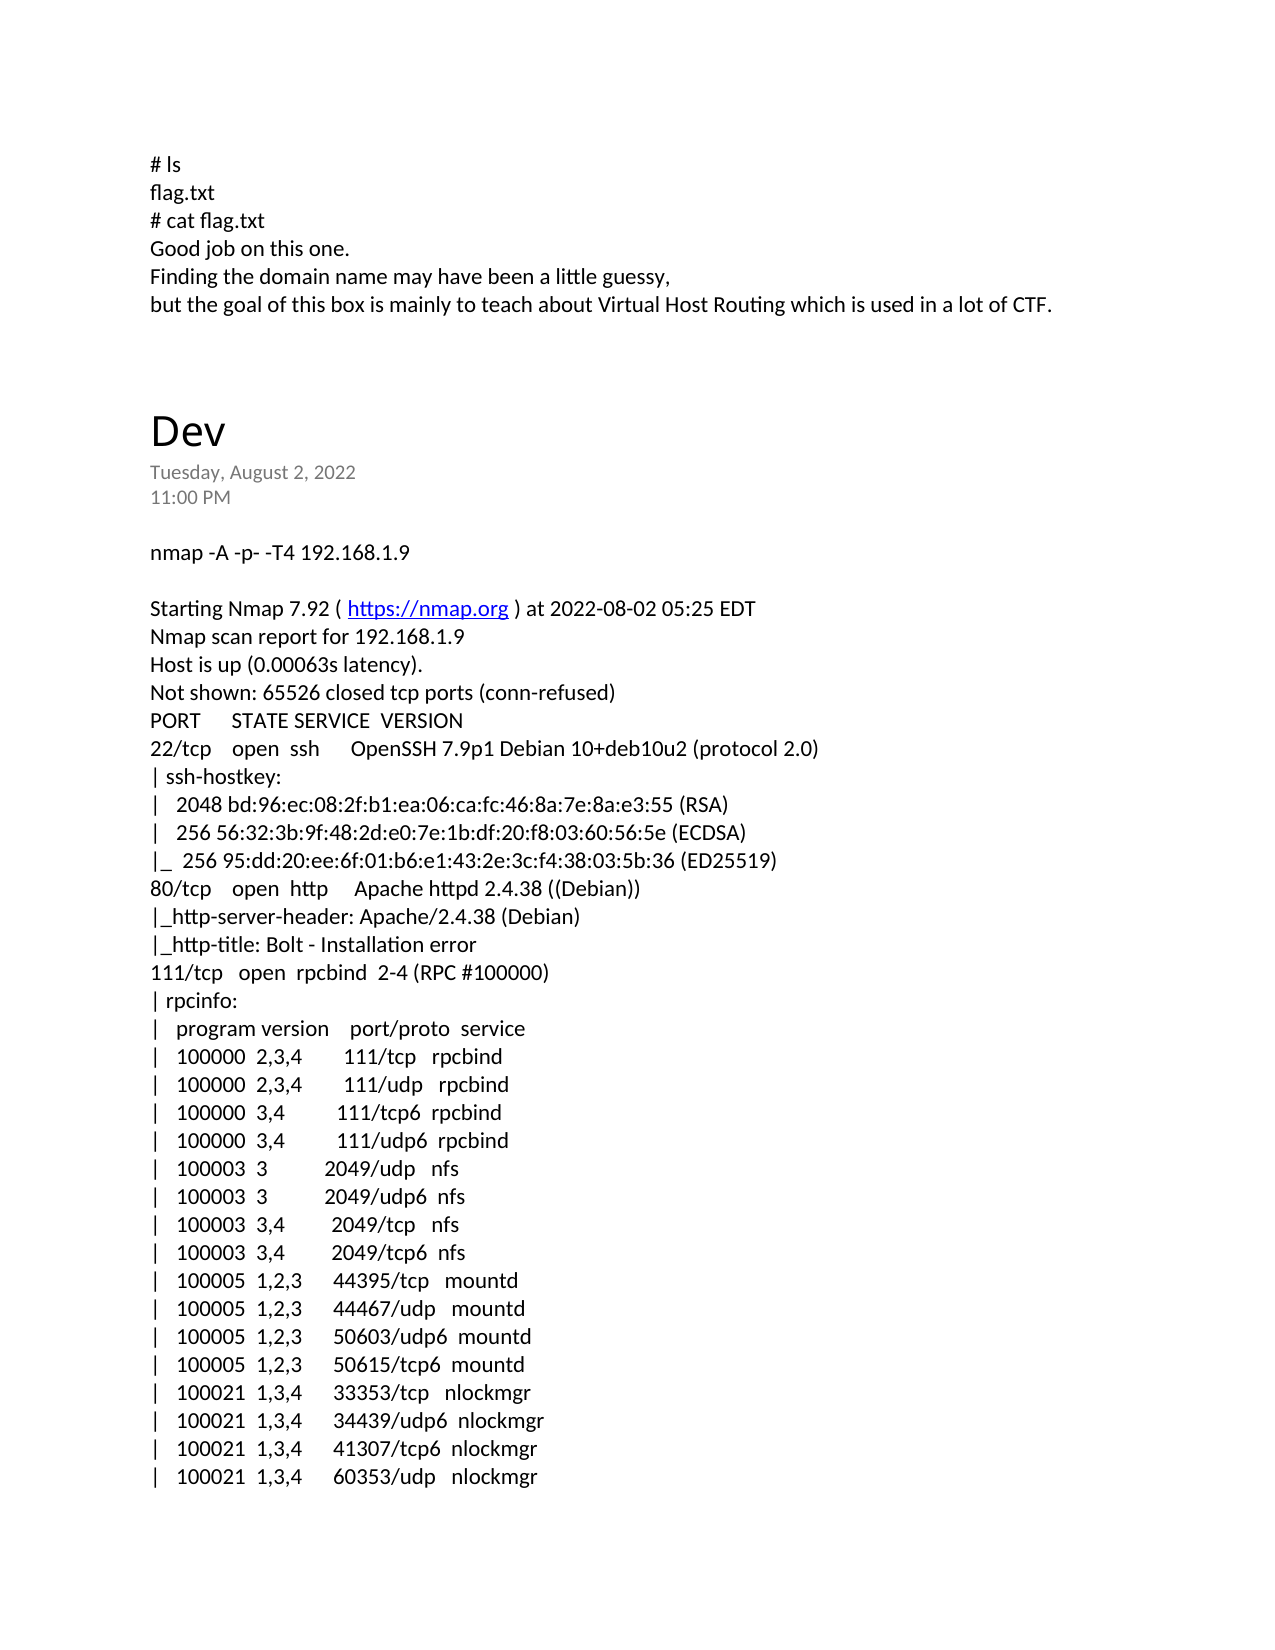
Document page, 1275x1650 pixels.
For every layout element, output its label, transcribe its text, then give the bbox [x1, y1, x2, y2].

text Tuesday, August 2, 2022 [150, 459, 1125, 484]
text nmap -A -p- -T4 192.168.1.9 [150, 538, 1125, 566]
text | 256 56:32:3b:9f:48:2d:e0:7e:1b:df:20:f8:03:60:56:5e (ECDSA) [150, 818, 1125, 846]
text | 100000 3,4 111/udp6 rpcbind [150, 1126, 1125, 1154]
text 80/tcp open http Apache httpd 2.4.38 ((Debian)) [150, 874, 1125, 902]
text 111/tcp open rpcbind 2-4 (RPC #100000) [150, 958, 1125, 986]
text 11:00 PM [150, 484, 1125, 510]
text # cat flag.txt [150, 206, 1125, 234]
text | 100005 1,2,3 50603/udp6 mountd [150, 1322, 1125, 1350]
text Not shown: 65526 closed tcp ports (conn-refused) [150, 678, 1125, 706]
text | 100021 1,3,4 41307/tcp6 nlockmgr [150, 1434, 1125, 1462]
text | 100003 3,4 2049/tcp6 nfs [150, 1238, 1125, 1266]
text | 100003 3 2049/udp6 nfs [150, 1182, 1125, 1210]
text Finding the domain name may have been a little guessy, [150, 262, 1125, 290]
text |_http-title: Bolt - Installation error [150, 930, 1125, 958]
text | 100000 2,3,4 111/udp rpcbind [150, 1070, 1125, 1098]
text | 2048 bd:96:ec:08:2f:b1:ea:06:ca:fc:46:8a:7e:8a:e3:55 (RSA) [150, 790, 1125, 818]
text | 100003 3 2049/udp nfs [150, 1154, 1125, 1182]
text | program version port/proto service [150, 1014, 1125, 1042]
text Host is up (0.00063s latency). [150, 650, 1125, 678]
text | ssh-hostkey: [150, 762, 1125, 790]
text | rpcinfo: [150, 986, 1125, 1014]
text Good job on this one. [150, 234, 1125, 262]
text |_http-server-header: Apache/2.4.38 (Debian) [150, 902, 1125, 930]
text Nmap scan report for 192.168.1.9 [150, 622, 1125, 650]
text 22/tcp open ssh OpenSSH 7.9p1 Debian 10+deb10u2 (protocol 2.0) [150, 734, 1125, 762]
text | 100021 1,3,4 34439/udp6 nlockmgr [150, 1406, 1125, 1434]
text | 100021 1,3,4 33353/tcp nlockmgr [150, 1378, 1125, 1406]
text but the goal of this box is mainly to teach about Virtual Host Routing which is used in a lot of CTF. [150, 290, 1125, 318]
text Dev [150, 402, 1125, 459]
text # ls [150, 150, 1125, 178]
text | 100000 2,3,4 111/tcp rpcbind [150, 1042, 1125, 1070]
text | 100005 1,2,3 44467/udp mountd [150, 1294, 1125, 1322]
text flag.txt [150, 178, 1125, 206]
text | 100003 3,4 2049/tcp nfs [150, 1210, 1125, 1238]
text | 100005 1,2,3 44395/tcp mountd [150, 1266, 1125, 1294]
text PORT STATE SERVICE VERSION [150, 706, 1125, 734]
text Starting Nmap 7.92 ( https://nmap.org ) at 2022-08-02 05:25 EDT [150, 594, 1125, 622]
text |_ 256 95:dd:20:ee:6f:01:b6:e1:43:2e:3c:f4:38:03:5b:36 (ED25519) [150, 846, 1125, 874]
text | 100000 3,4 111/tcp6 rpcbind [150, 1098, 1125, 1126]
text | 100005 1,2,3 50615/tcp6 mountd [150, 1350, 1125, 1378]
text | 100021 1,3,4 60353/udp nlockmgr [150, 1462, 1125, 1491]
